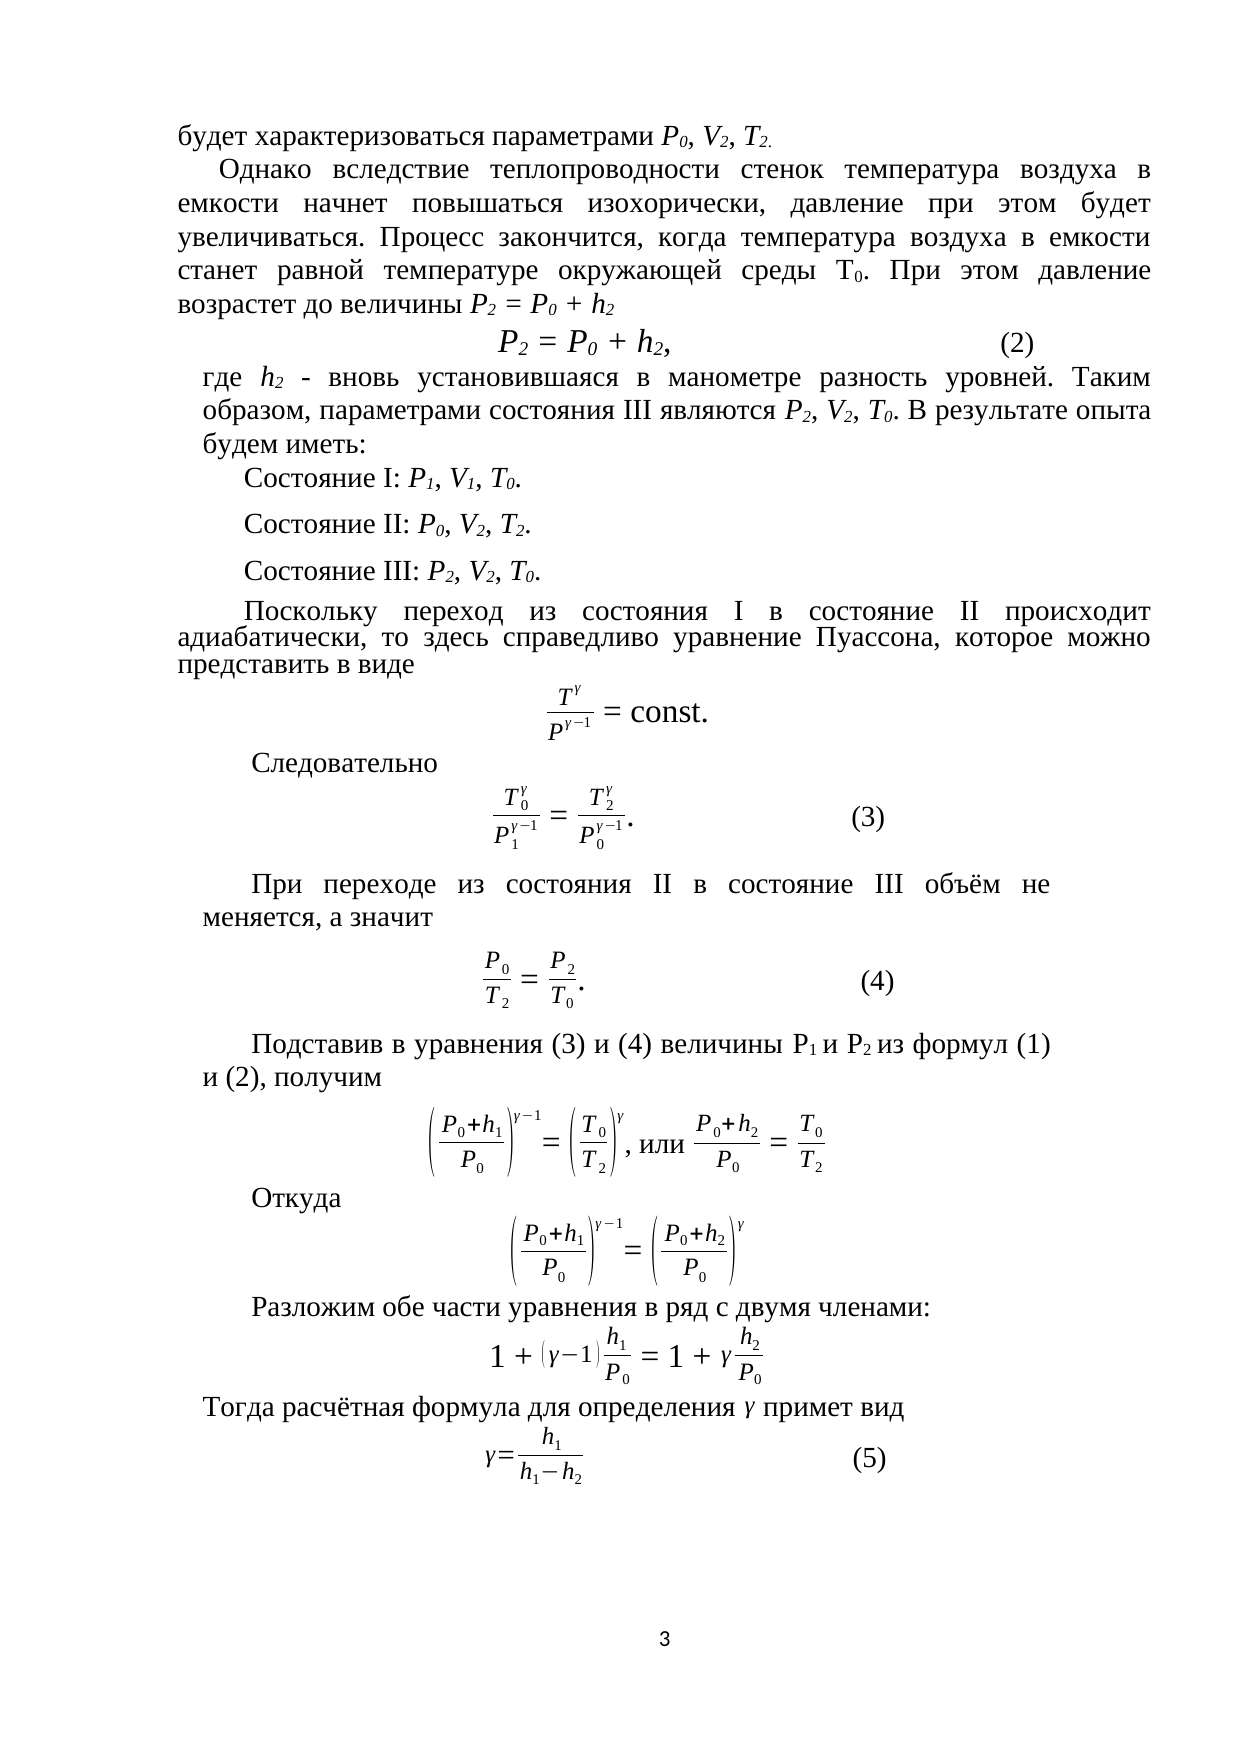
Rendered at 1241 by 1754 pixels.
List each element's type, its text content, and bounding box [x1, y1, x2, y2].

text Однако вследствие теплопроводности стенок температура воздуха в емкости начнет повышаться изохорически, давление при этом будет увеличиваться. Процесс закончится, когда температура воздуха в емкости станет равной температуре окружающей среды Т0. При этом давление возрастет до величины Р2 = Р0 + h2 [177, 152, 1152, 319]
text = . (3) [251, 778, 1051, 853]
text (5) [202, 1422, 1051, 1488]
text Разложим обе части уравнения в ряд с двумя членами: [202, 1289, 1051, 1322]
text Р2 = Р0 + h2, (2) [498, 326, 1152, 359]
text Состояние II: Р0, V2, Т2. [244, 506, 1152, 540]
text Откуда [202, 1180, 1051, 1214]
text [177, 118, 1152, 152]
text = const. [202, 679, 1051, 745]
text где h2 - вновь установившаяся в манометре разность уровней. Таким образом, параметрами состояния III являются Р2, V2, Т0. В результате опыта будем иметь: [202, 359, 1152, 460]
text Состояние III: Р2, V2, Т0. [244, 553, 1152, 586]
text = [202, 1214, 1051, 1289]
text При переходе из состояния II в состояние III объём не меняется, а значит [202, 866, 1051, 933]
text Поскольку переход из состояния I в состояние II происходит адиабатически, то здесь справедливо уравнение Пуассона, которое можно представить в виде [177, 599, 1152, 679]
text Тогда расчётная формула для определения примет вид [202, 1389, 1051, 1422]
text = , или = [202, 1105, 1051, 1180]
text Следовательно [177, 745, 1051, 778]
text Подставив в уравнения (3) и (4) величины P1 и P2 из формул (1) и (2), получим [202, 1026, 1051, 1093]
text = . (4) [251, 946, 1051, 1013]
text Состояние I: Р1, V1, Т0. [244, 460, 1152, 493]
text 1 + = 1 + [202, 1322, 1051, 1389]
